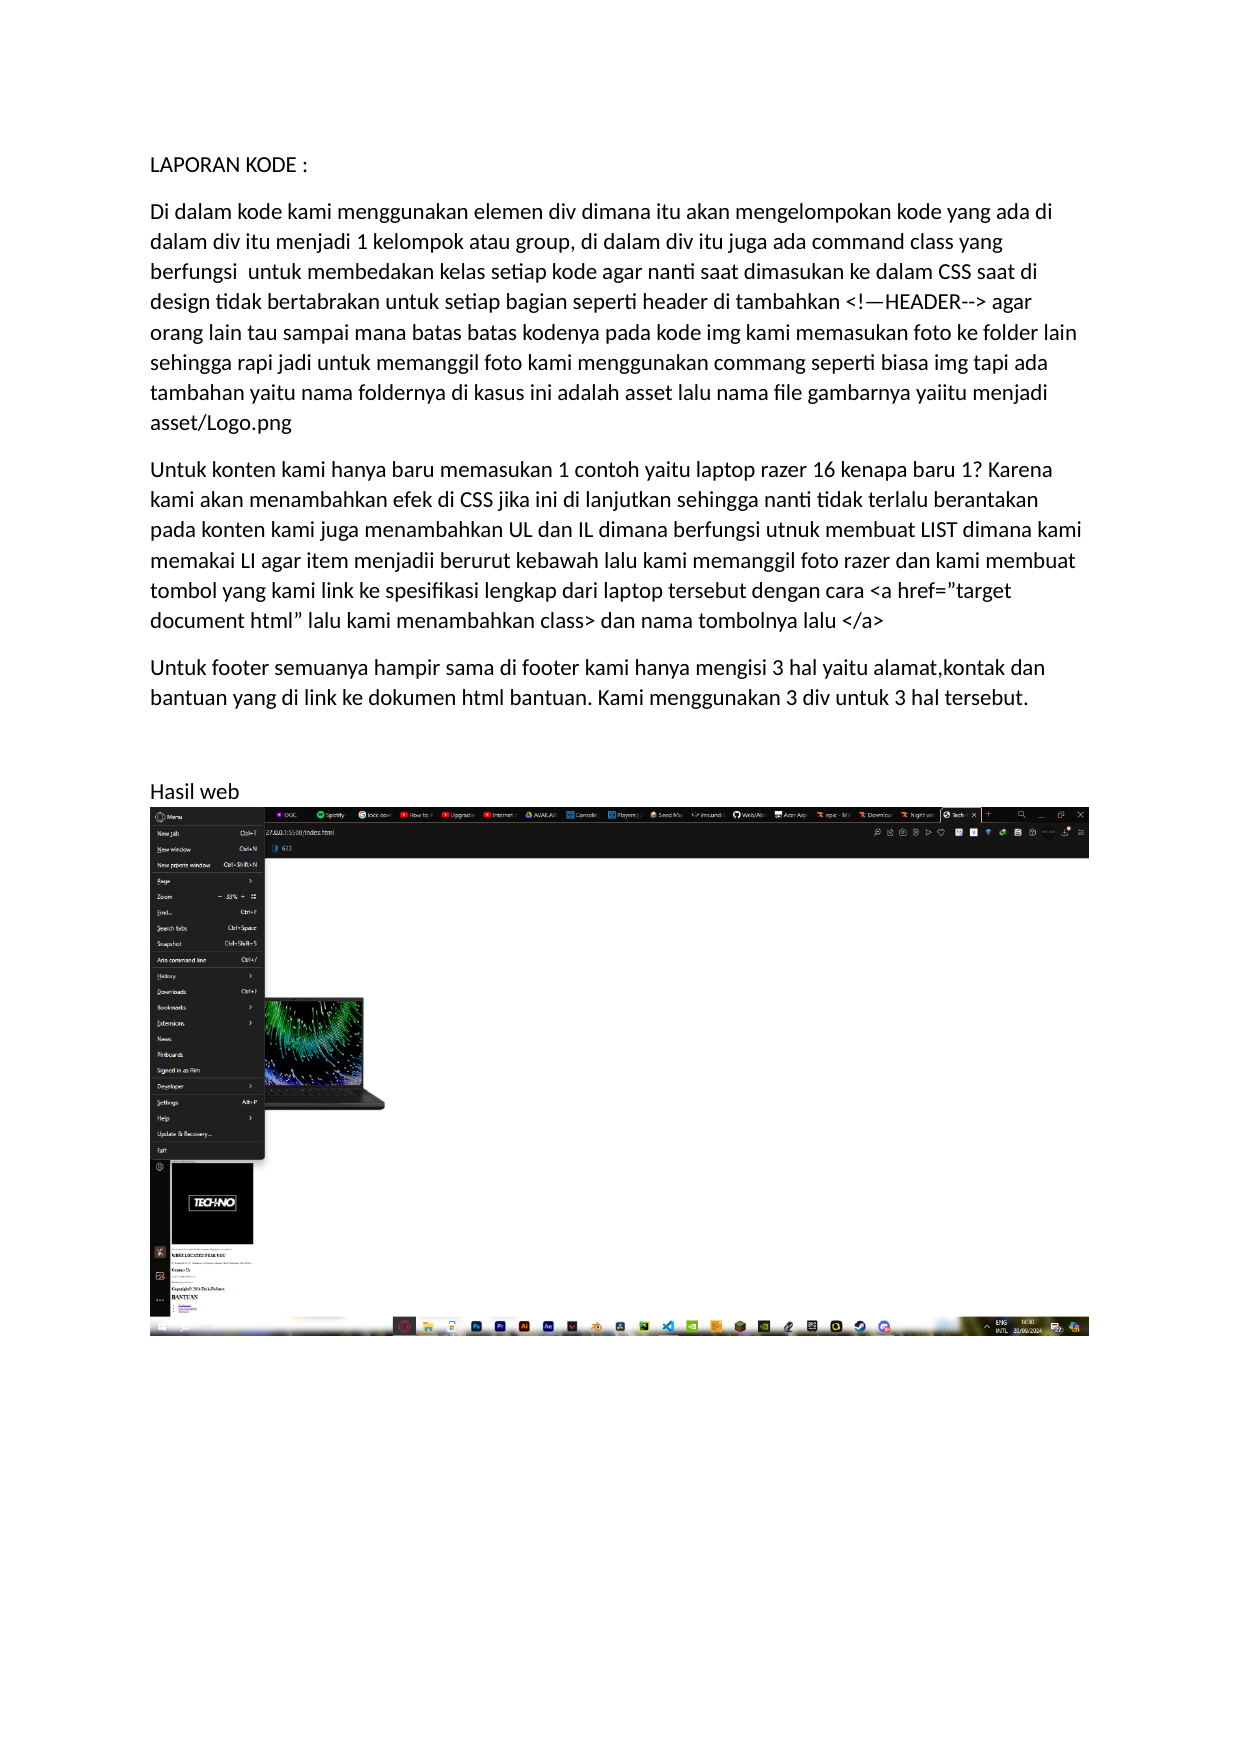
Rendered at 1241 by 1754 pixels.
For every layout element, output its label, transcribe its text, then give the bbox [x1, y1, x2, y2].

text Di dalam kode kami menggunakan elemen div dimana itu akan mengelompokan kode yang ada di dalam div itu menjadi 1 kelompok atau group, di dalam div itu juga ada command class yang berfungsi untuk membedakan kelas setiap kode agar nanti saat dimasukan ke dalam CSS saat di design tidak bertabrakan untuk setiap bagian seperti header di tambahkan <!—HEADER--> agar orang lain tau sampai mana batas batas kodenya pada kode img kami memasukan foto ke folder lain sehingga rapi jadi untuk memanggil foto kami menggunakan commang seperti biasa img tapi ada tambahan yaitu nama foldernya di kasus ini adalah asset lalu nama file gambarnya yaiitu menjadi asset/Logo.png [150, 197, 1090, 436]
text Untuk konten kami hanya baru memasukan 1 contoh yaitu laptop razer 16 kenapa baru 1? Karena kami akan menambahkan efek di CSS jika ini di lanjutkan sehingga nanti tidak terlalu berantakan pada konten kami juga menambahkan UL dan IL dimana berfungsi utnuk membuat LIST dimana kami memakai LI agar item menjadii berurut kebawah lalu kami memanggil foto razer dan kami membuat tombol yang kami link ke spesifikasi lengkap dari laptop tersebut dengan cara <a href=”target document html” lalu kami menambahkan class> dan nama tombolnya lalu </a> [150, 455, 1090, 634]
picture [150, 807, 1089, 1336]
text Untuk footer semuanya hampir sama di footer kami hanya mengisi 3 hal yaitu alamat,kontak dan bantuan yang di link ke dokumen html bantuan. Kami menggunakan 3 div untuk 3 hal tersebut. [150, 653, 1090, 711]
text LAPORAN KODE : [150, 150, 1090, 178]
